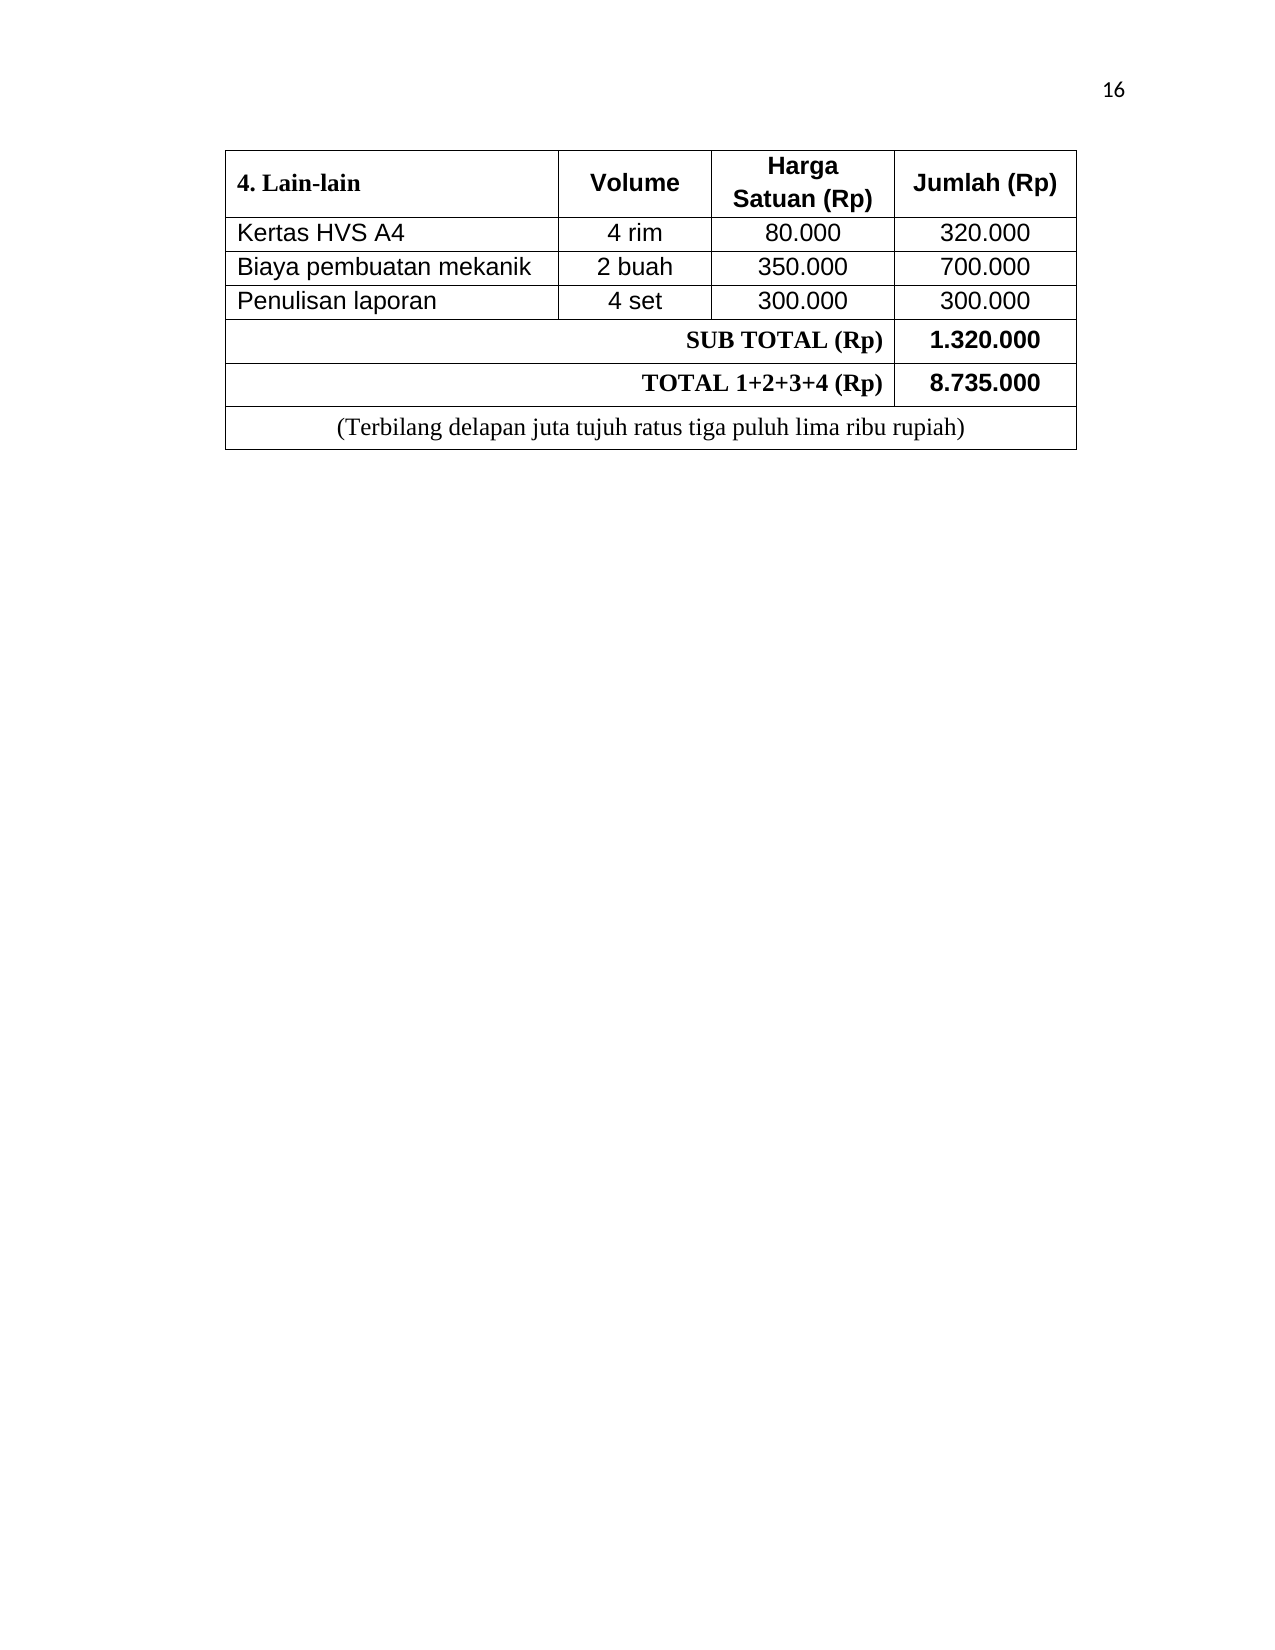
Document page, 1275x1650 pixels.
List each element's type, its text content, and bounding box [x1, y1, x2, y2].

table_cell 80.000 [712, 218, 894, 251]
table_cell 1.320.000 [895, 320, 1076, 362]
table_cell 320.000 [895, 218, 1076, 251]
table_cell 700.000 [895, 252, 1076, 285]
table_cell SUB TOTAL (Rp) [226, 320, 894, 362]
table_cell Kertas HVS A4 [226, 218, 558, 251]
table_cell Harga Satuan (Rp) [712, 151, 894, 217]
table_cell 4 rim [559, 218, 711, 251]
table_cell 300.000 [712, 286, 894, 319]
table_cell Volume [559, 151, 711, 217]
table_cell Jumlah (Rp) [895, 151, 1076, 217]
table_cell 8.735.000 [895, 364, 1076, 406]
table_cell (Terbilang delapan juta tujuh ratus tiga puluh lima ribu rupiah) [226, 407, 1076, 449]
table_cell 300.000 [895, 286, 1076, 319]
table_cell TOTAL 1+2+3+4 (Rp) [226, 364, 894, 406]
table_cell Penulisan laporan [226, 286, 558, 319]
table_cell 4 set [559, 286, 711, 319]
table_cell 350.000 [712, 252, 894, 285]
table_cell 2 buah [559, 252, 711, 285]
table_cell Biaya pembuatan mekanik [226, 252, 558, 285]
table_cell 4. Lain-lain [226, 151, 558, 217]
